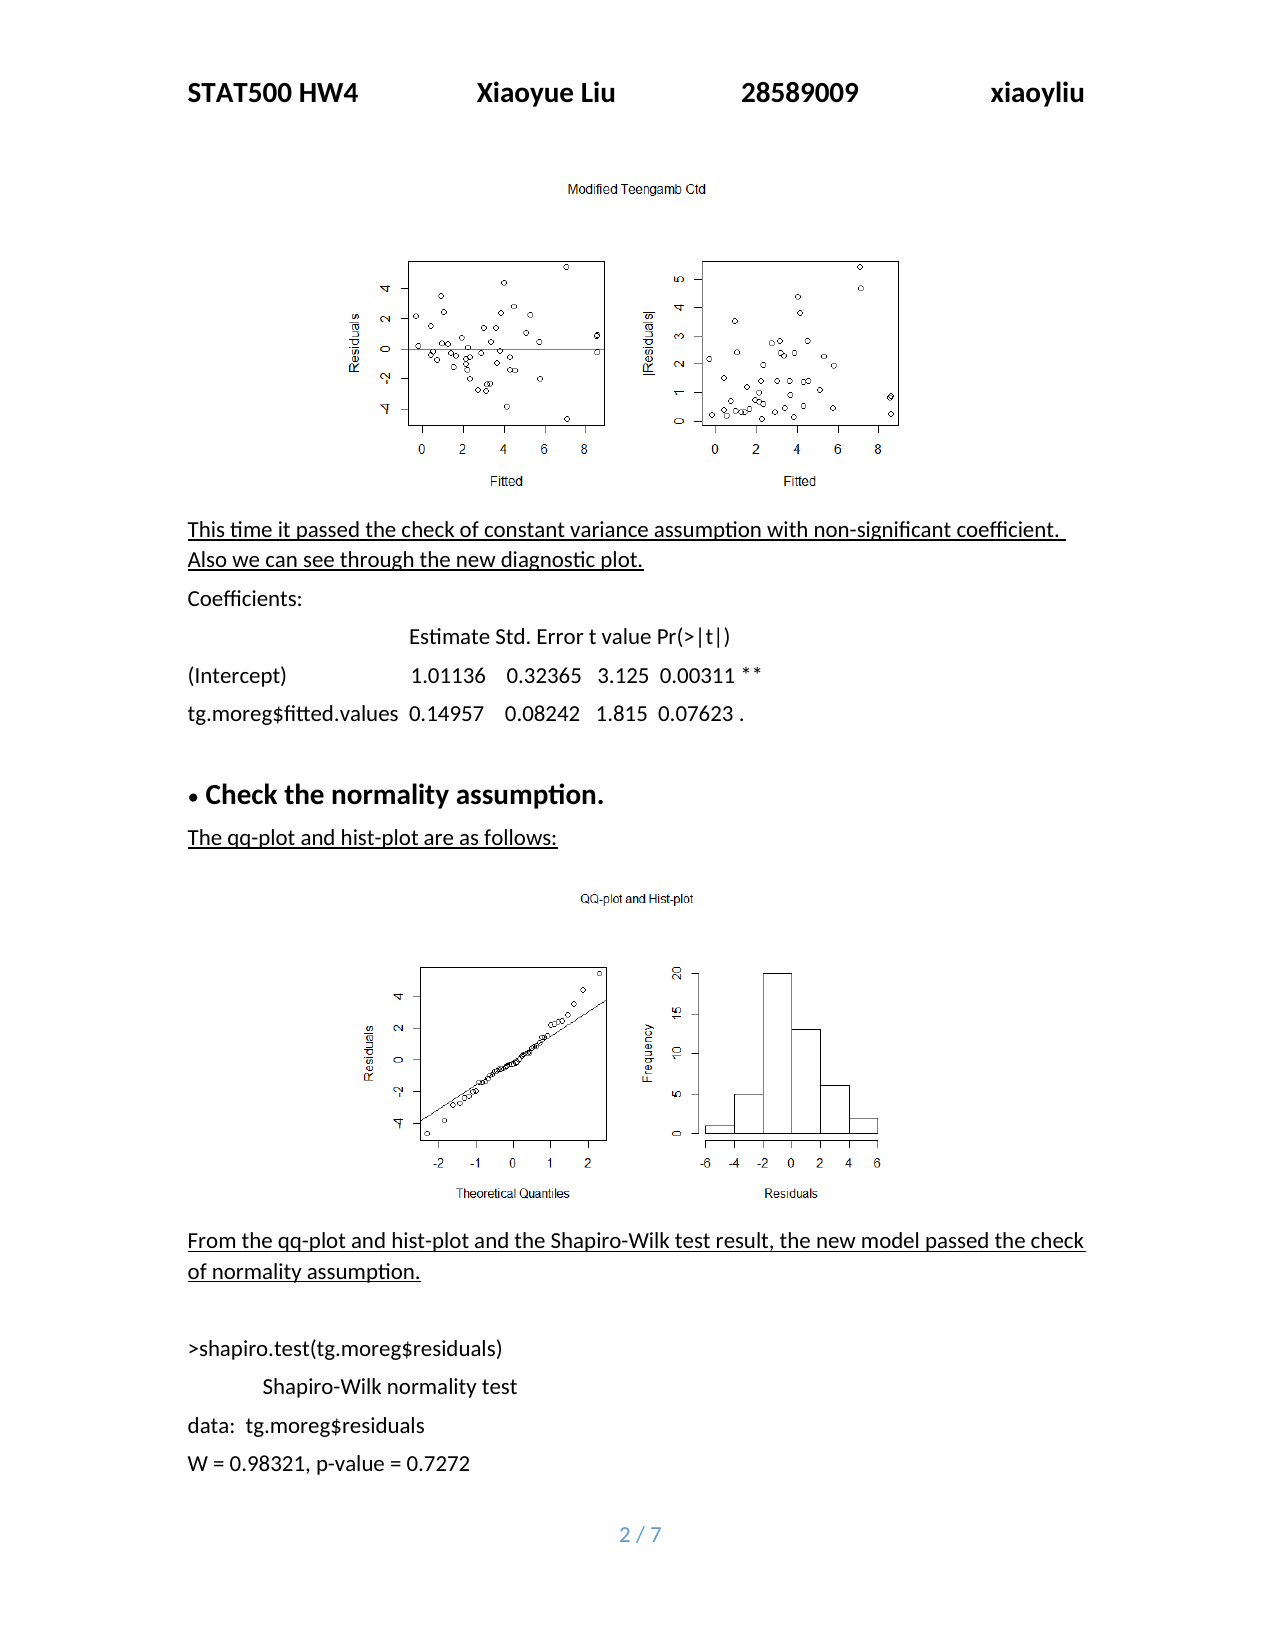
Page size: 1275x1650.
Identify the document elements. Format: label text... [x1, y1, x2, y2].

text The qq-plot and hist-plot are as follows: [187, 823, 1087, 851]
text data: tg.moreg$residuals [187, 1411, 1087, 1439]
text Estimate Std. Error t value Pr(>|t|) [187, 622, 1087, 650]
picture [344, 150, 931, 505]
text Shapiro-Wilk normality test [187, 1372, 1087, 1400]
text From the qq-plot and hist-plot and the Shapiro-Wilk test result, the new model passed the check of normality assumption. [187, 1227, 1087, 1285]
text • Check the normality assumption. [187, 776, 1087, 812]
text >shapiro.test(tg.moreg$residuals) [187, 1334, 1087, 1362]
text W = 0.98321, p-value = 0.7272 [187, 1449, 1087, 1477]
text Coefficients: [187, 584, 1087, 612]
text tg.moreg$fitted.values 0.14957 0.08242 1.815 0.07623 . [187, 699, 1087, 727]
text This time it passed the check of constant variance assumption with non-significant coefficient. Also we can see through the new diagnostic plot. [187, 515, 1087, 573]
picture [359, 861, 916, 1216]
text (Intercept) 1.01136 0.32365 3.125 0.00311 ** [187, 661, 1087, 689]
